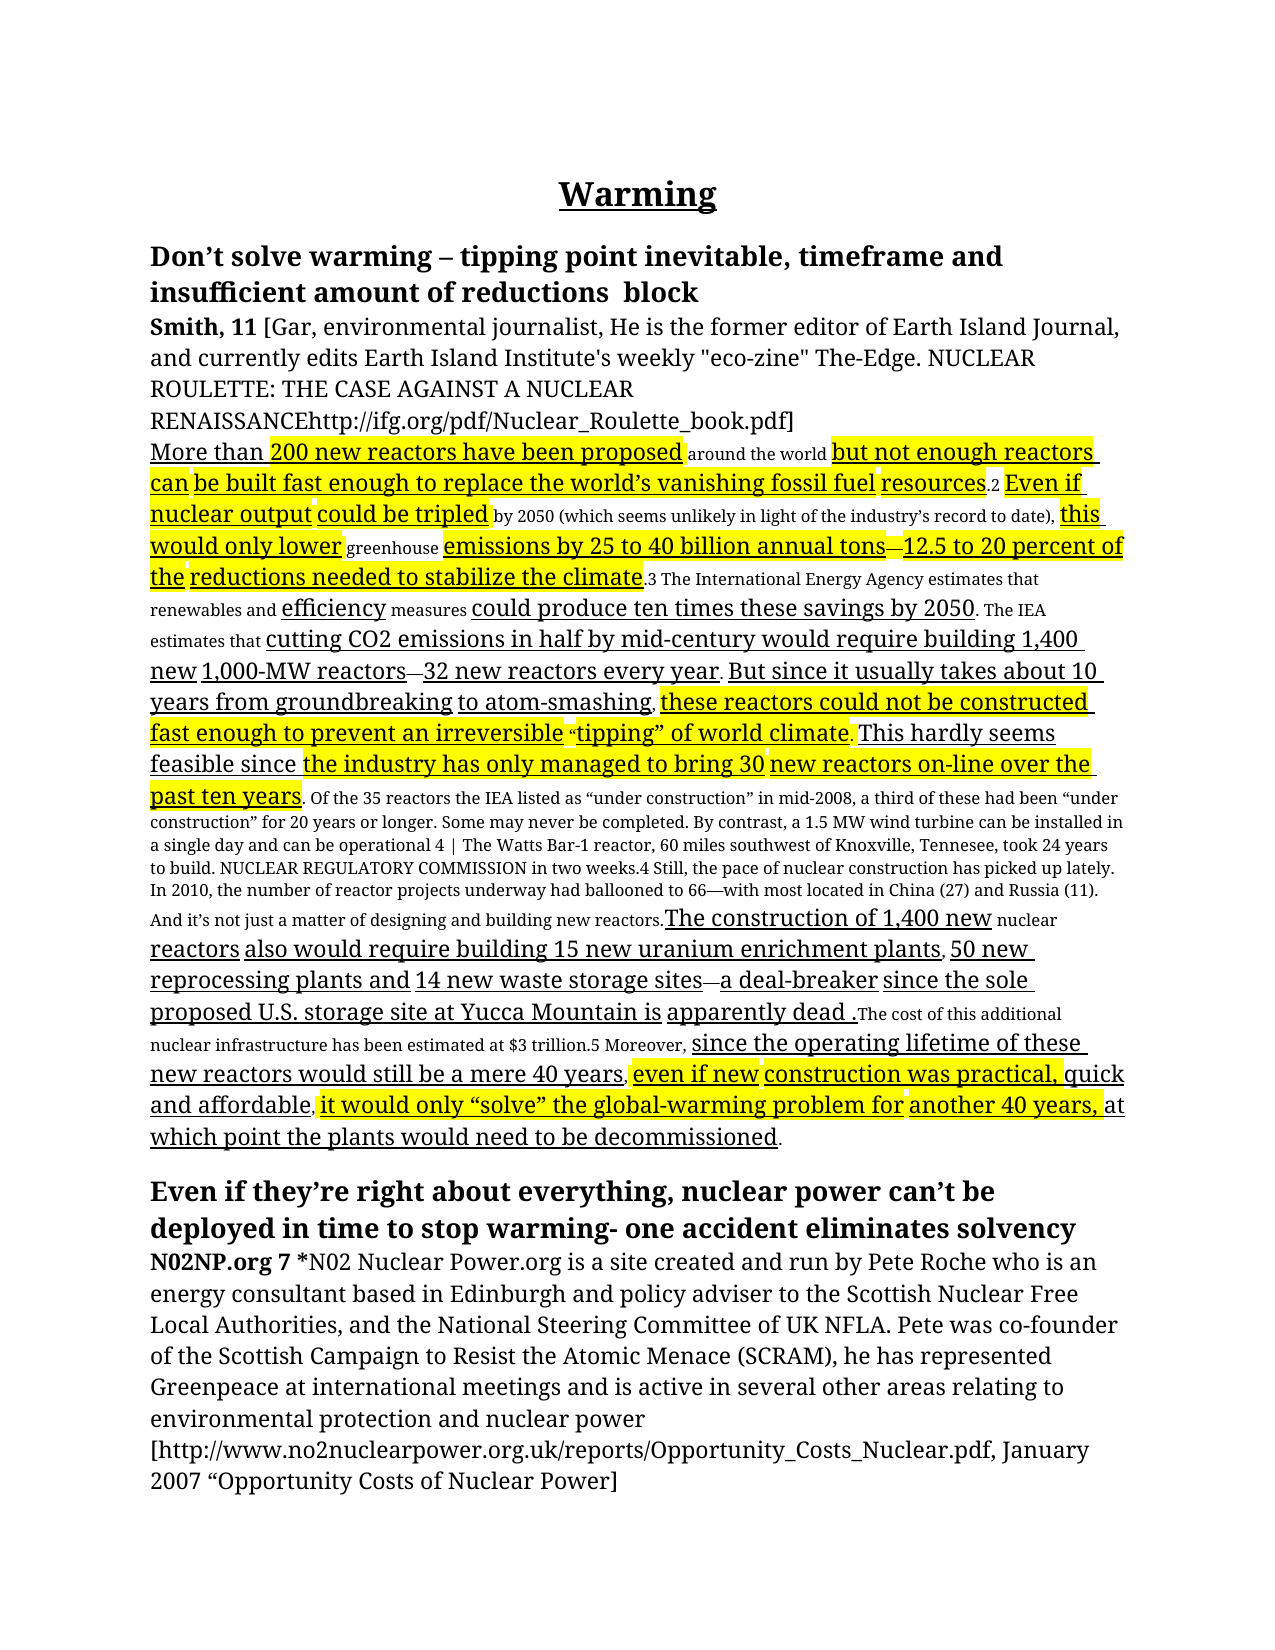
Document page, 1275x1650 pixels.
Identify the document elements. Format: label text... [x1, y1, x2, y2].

subtitle Warming [150, 171, 1125, 216]
text Smith, 11 [Gar, environmental journalist, He is the former editor of Earth Island Journal, and currently edits Earth Island Institute's weekly "eco-zine" The-Edge. NUCLEAR ROULETTE: THE CASE AGAINST A NUCLEAR RENAISSANCEhttp://ifg.org/pdf/Nuclear_Roulette_book.pdf] [150, 311, 1125, 436]
text More than 200 new reactors have been proposed around the world but not enough reactors can be built fast enough to replace the world’s vanishing fossil fuel resources.2 Even if nuclear output could be tripled by 2050 (which seems unlikely in light of the industry’s record to date), this would only lower greenhouse emissions by 25 to 40 billion annual tons—12.5 to 20 percent of the reductions needed to stabilize the climate.3 The International Energy Agency estimates that renewables and efficiency measures could produce ten times these savings by 2050. The IEA estimates that cutting CO2 emissions in half by mid-century would require building 1,400 new 1,000-MW reactors—32 new reactors every year. But since it usually takes about 10 years from groundbreaking to atom-smashing, these reactors could not be constructed fast enough to prevent an irreversible “tipping” of world climate. This hardly seems feasible since the industry has only managed to bring 30 new reactors on-line over the past ten years. Of the 35 reactors the IEA listed as “under construction” in mid-2008, a third of these had been “under construction” for 20 years or longer. Some may never be completed. By contrast, a 1.5 MW wind turbine can be installed in a single day and can be operational 4 | The Watts Bar-1 reactor, 60 miles southwest of Knoxville, Tennesee, took 24 years to build. NUCLEAR REGULATORY COMMISSION in two weeks.4 Still, the pace of nuclear construction has picked up lately. In 2010, the number of reactor projects underway had ballooned to 66—with most located in China (27) and Russia (11). And it’s not just a matter of designing and building new reactors.The construction of 1,400 new nuclear reactors also would require building 15 new uranium enrichment plants, 50 new reprocessing plants and 14 new waste storage sites—a deal-breaker since the sole proposed U.S. storage site at Yucca Mountain is apparently dead .The cost of this additional nuclear infrastructure has been estimated at $3 trillion.5 Moreover, since the operating lifetime of these new reactors would still be a mere 40 years, even if new construction was practical, quick and affordable, it would only “solve” the global-warming problem for another 40 years, at which point the plants would need to be decommissioned. [150, 436, 1125, 1152]
subtitle Even if they’re right about everything, nuclear power can’t be deployed in time to stop warming- one accident eliminates solvency [150, 1172, 1125, 1246]
subtitle Don’t solve warming – tipping point inevitable, timeframe and insufficient amount of reductions block [150, 237, 1125, 311]
text N02NP.org 7 *N02 Nuclear Power.org is a site created and run by Pete Roche who is an energy consultant based in Edinburgh and policy adviser to the Scottish Nuclear Free Local Authorities, and the National Steering Committee of UK NFLA. Pete was co-founder of the Scottish Campaign to Resist the Atomic Menace (SCRAM), he has represented Greenpeace at international meetings and is active in several other areas relating to environmental protection and nuclear power [http://www.no2nuclearpower.org.uk/reports/Opportunity_Costs_Nuclear.pdf, January 2007 “Opportunity Costs of Nuclear Power] [150, 1246, 1125, 1496]
